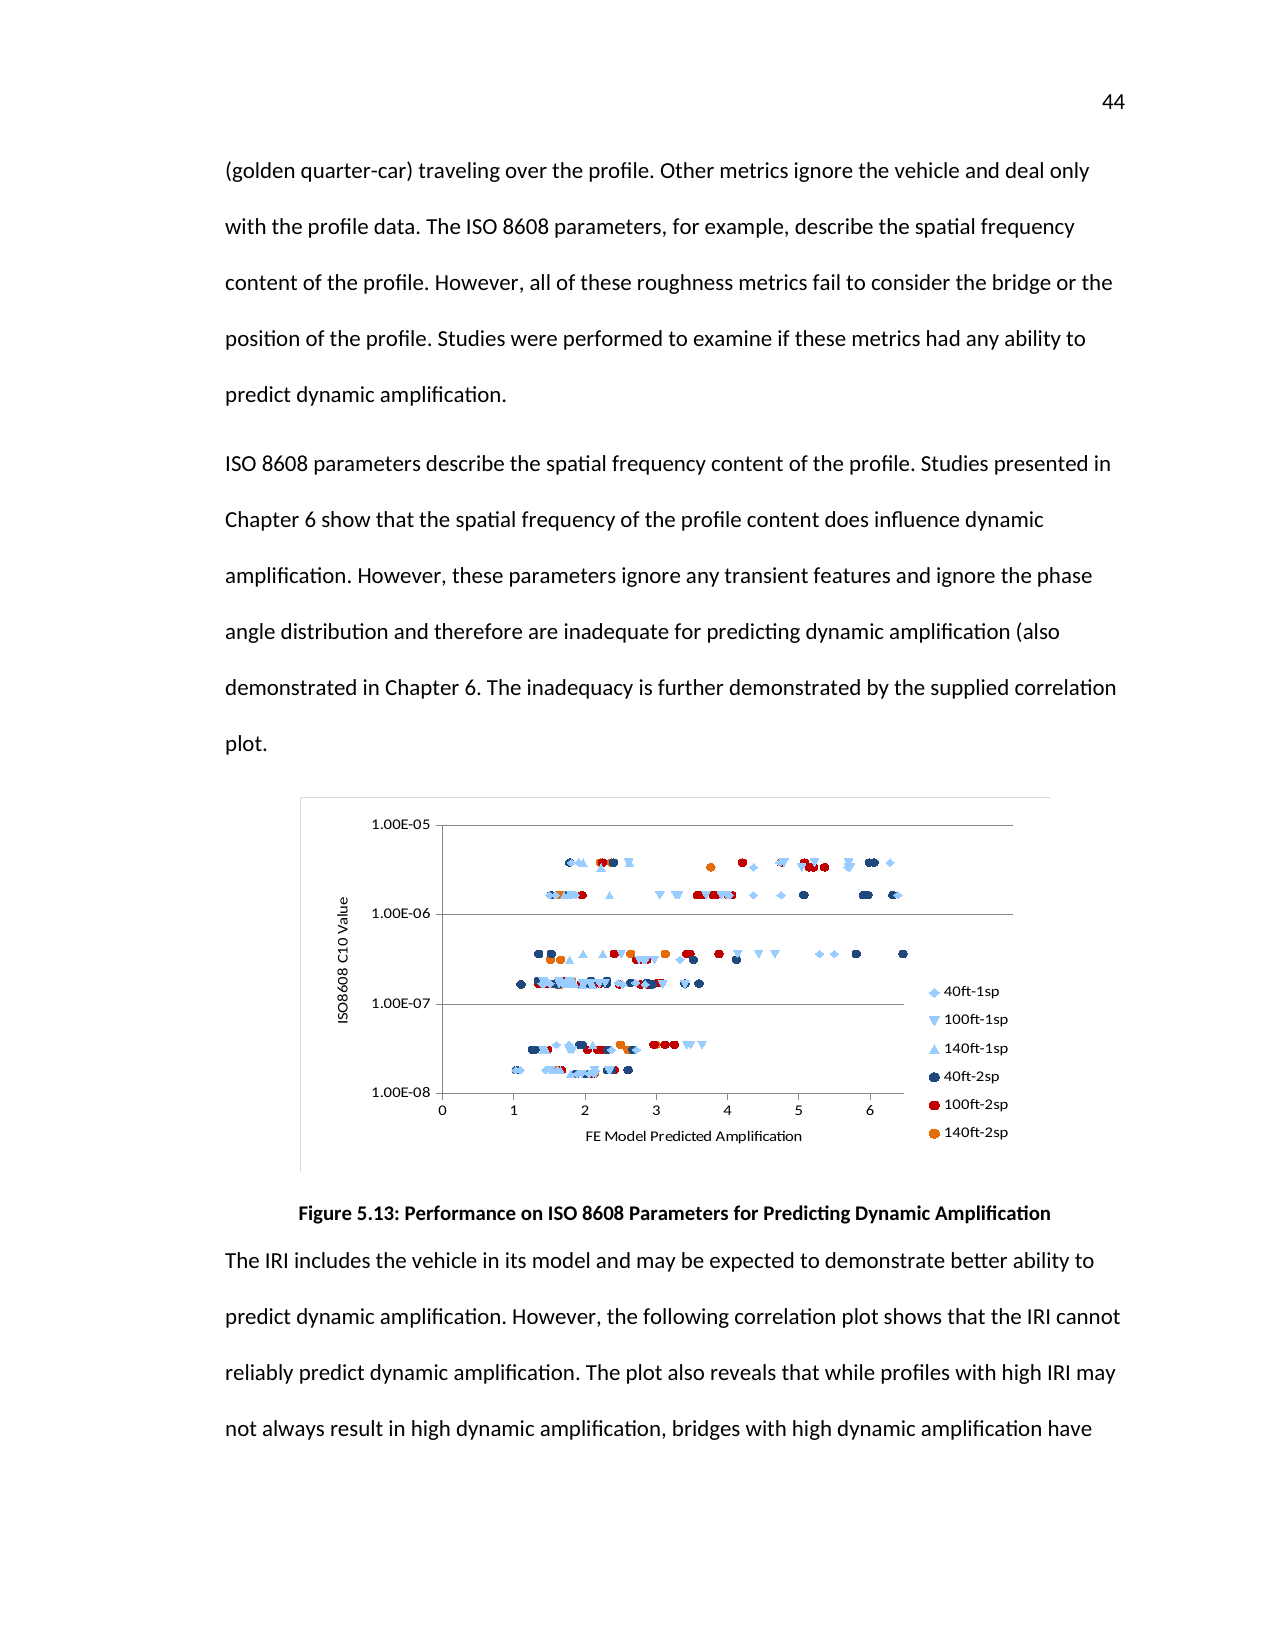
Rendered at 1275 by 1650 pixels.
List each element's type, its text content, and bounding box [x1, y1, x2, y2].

text ISO 8608 parameters describe the spatial frequency content of the profile. Studies presented in Chapter 6 show that the spatial frequency of the profile content does influence dynamic amplification. However, these parameters ignore any transient features and ignore the phase angle distribution and therefore are inadequate for predicting dynamic amplification (also demonstrated in Chapter 6. The inadequacy is further demonstrated by the supplied correlation plot. [225, 449, 1125, 757]
